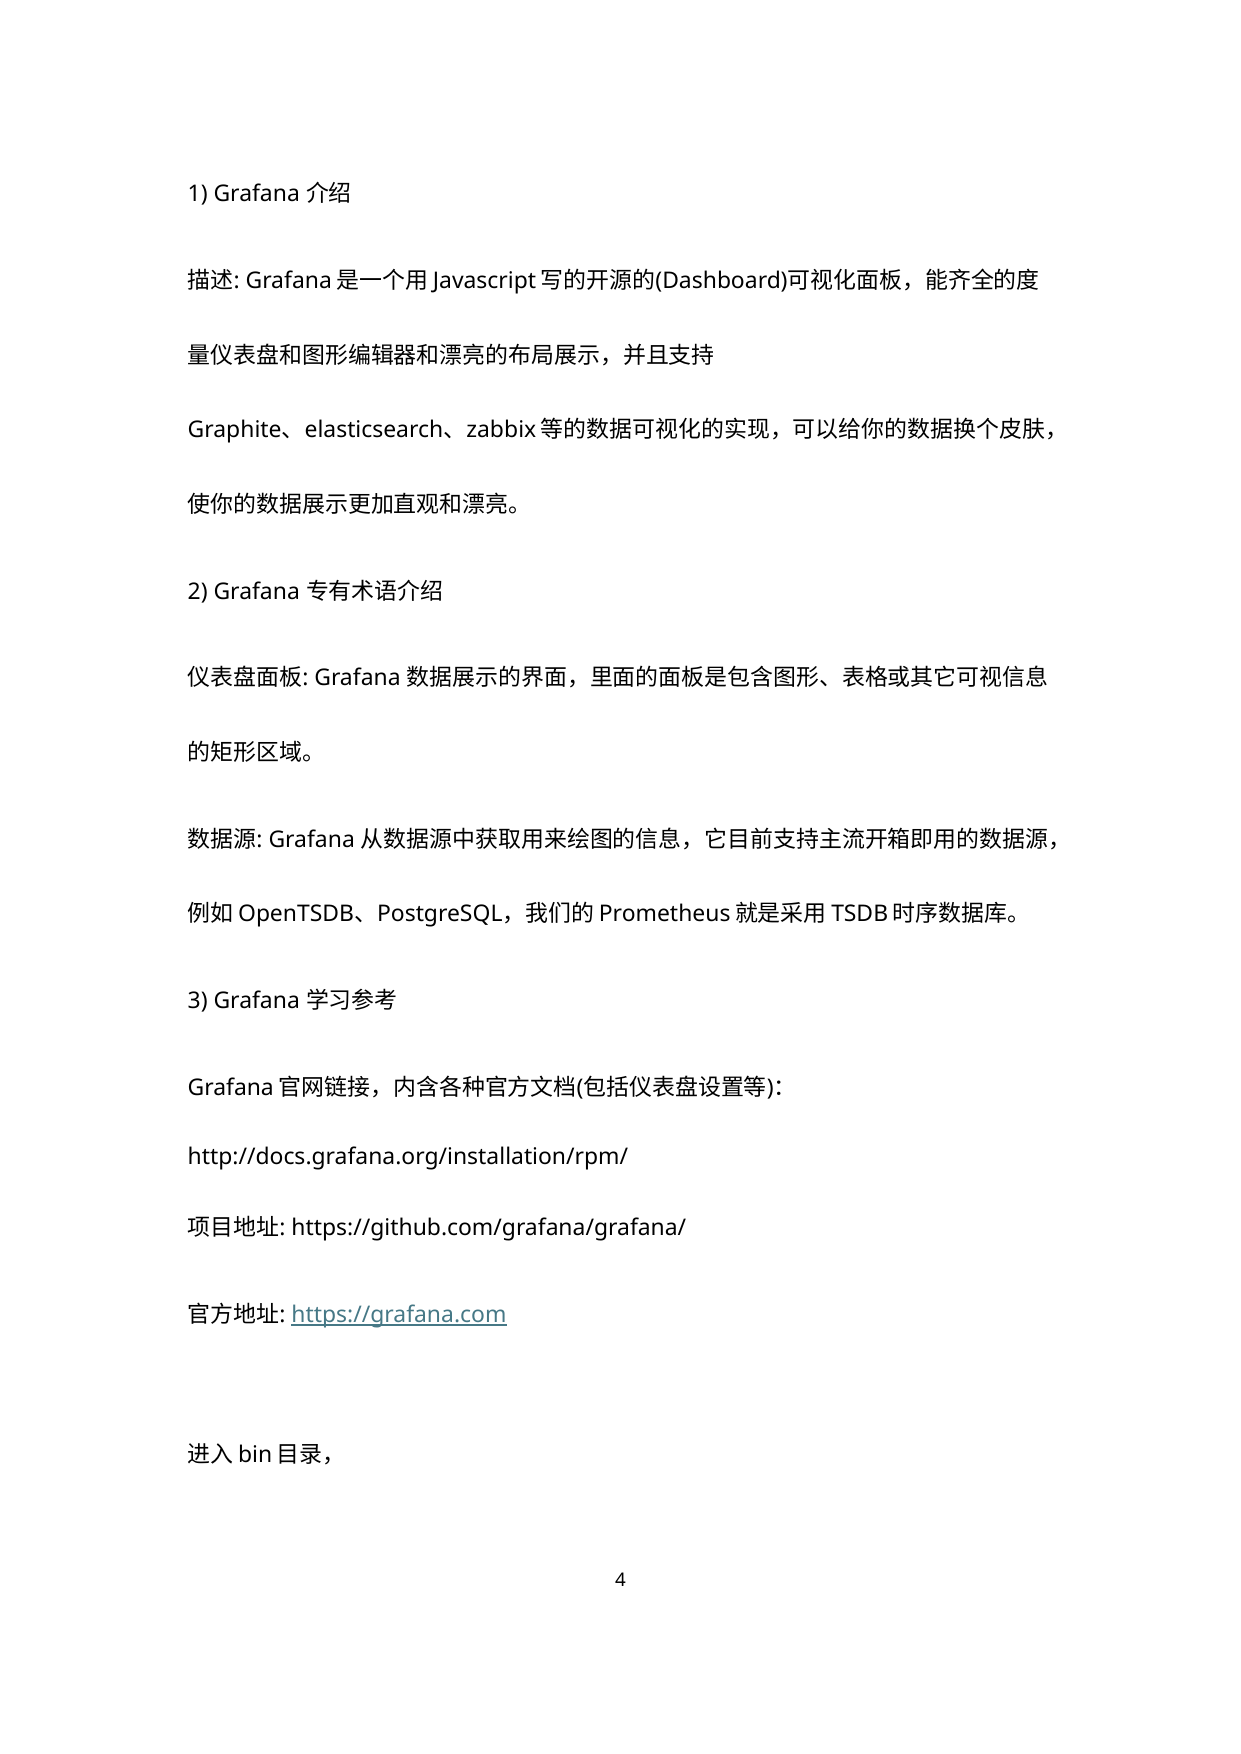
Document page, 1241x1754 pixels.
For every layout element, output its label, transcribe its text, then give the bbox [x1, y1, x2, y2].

text 1) Grafana 介绍 [187, 159, 1053, 224]
text 3) Grafana 学习参考 [187, 966, 1053, 1031]
text 数据源: Grafana 从数据源中获取用来绘图的信息，它目前支持主流开箱即用的数据源，例如OpenTSDB、PostgreSQL，我们的Prometheus就是采用TSDB时序数据库。 [187, 804, 1053, 944]
text 官方地址: https://grafana.com [187, 1280, 1053, 1345]
text Grafana官网链接，内含各种官方文档(包括仪表盘设置等)： [187, 1053, 1053, 1118]
text 2) Grafana 专有术语介绍 [187, 557, 1053, 622]
text 描述: Grafana是一个用Javascript写的开源的(Dashboard)可视化面板，能齐全的度量仪表盘和图形编辑器和漂亮的布局展示，并且支持Graphite、elasticsearch、zabbix等的数据可视化的实现，可以给你的数据换个皮肤，使你的数据展示更加直观和漂亮。 [187, 246, 1053, 535]
text 项目地址: https://github.com/grafana/grafana/ [187, 1193, 1053, 1258]
text 仪表盘面板: Grafana 数据展示的界面，里面的面板是包含图形、表格或其它可视信息的矩形区域。 [187, 643, 1053, 783]
text http://docs.grafana.org/installation/rpm/ [187, 1139, 1053, 1172]
text 进入bin目录， [187, 1420, 1053, 1485]
